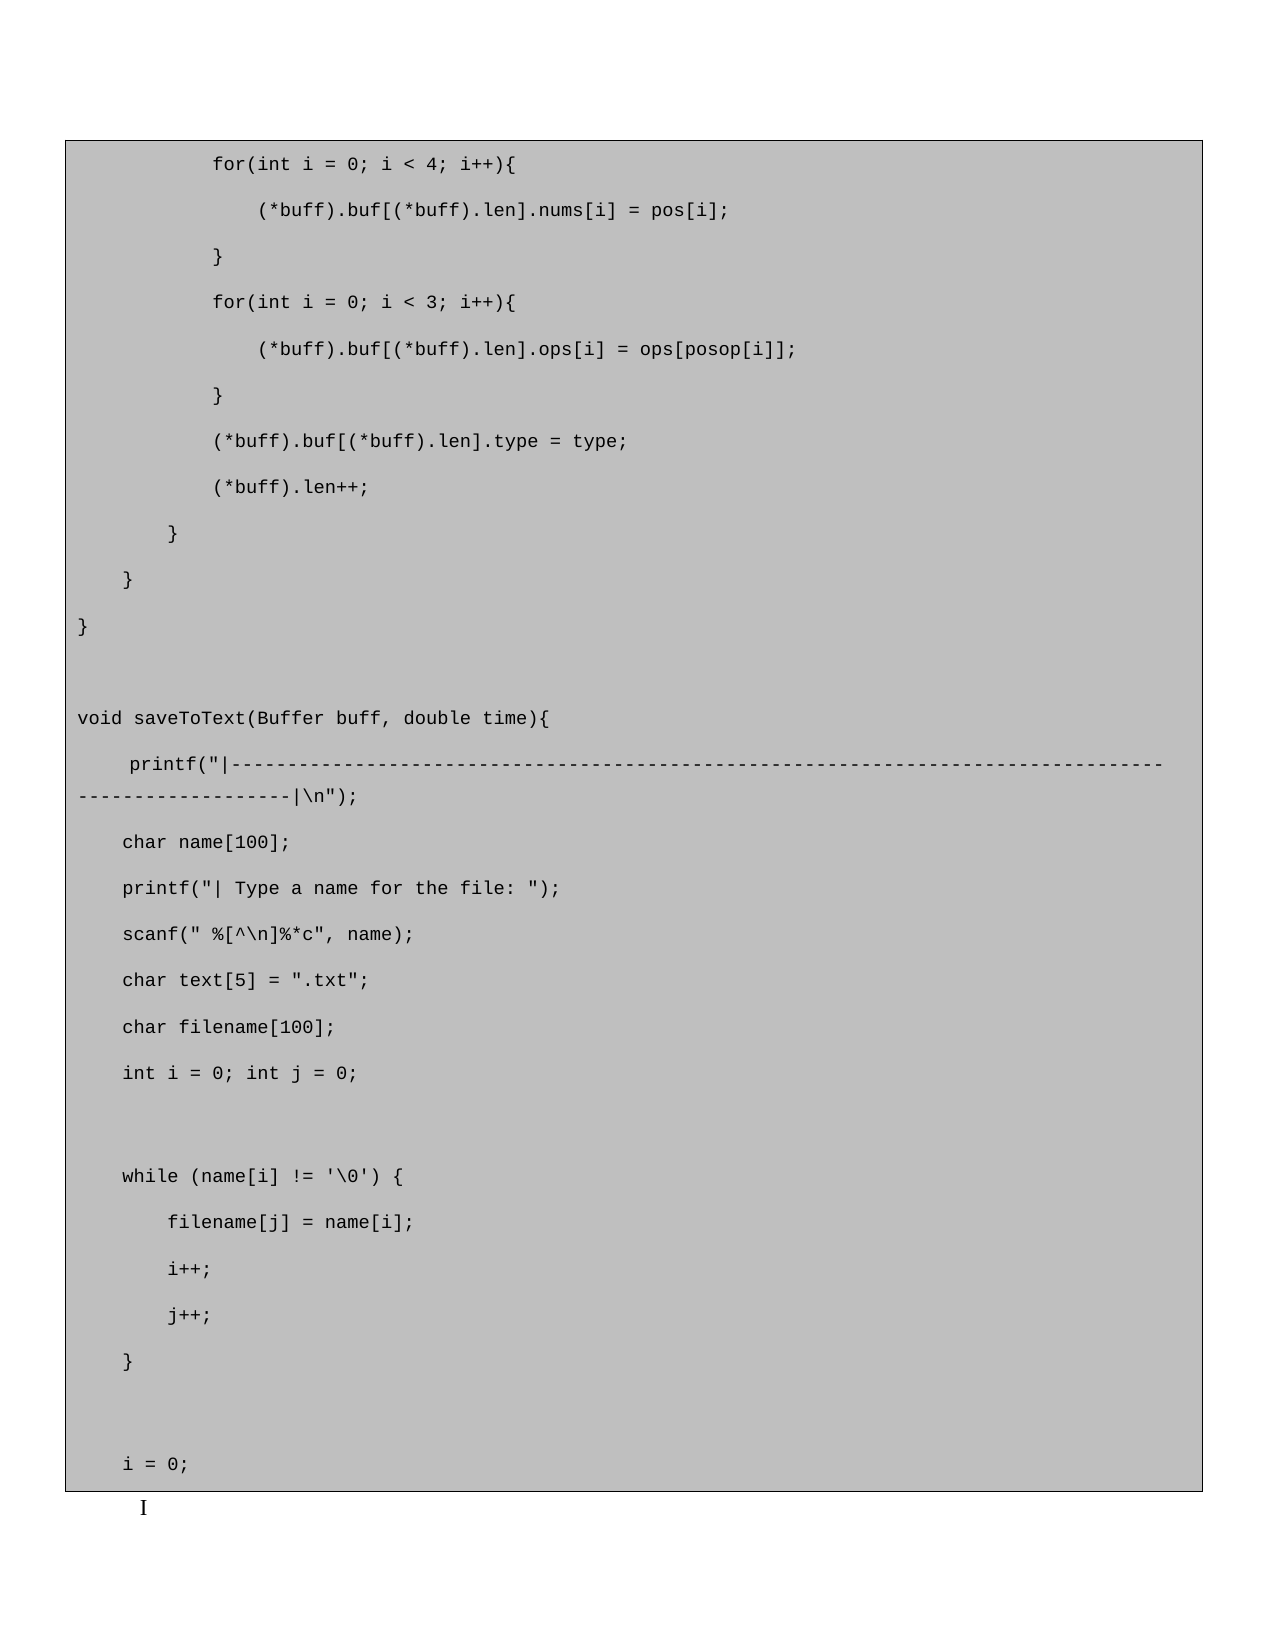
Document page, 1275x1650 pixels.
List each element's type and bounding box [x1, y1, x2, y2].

table_header [66, 141, 1202, 1491]
